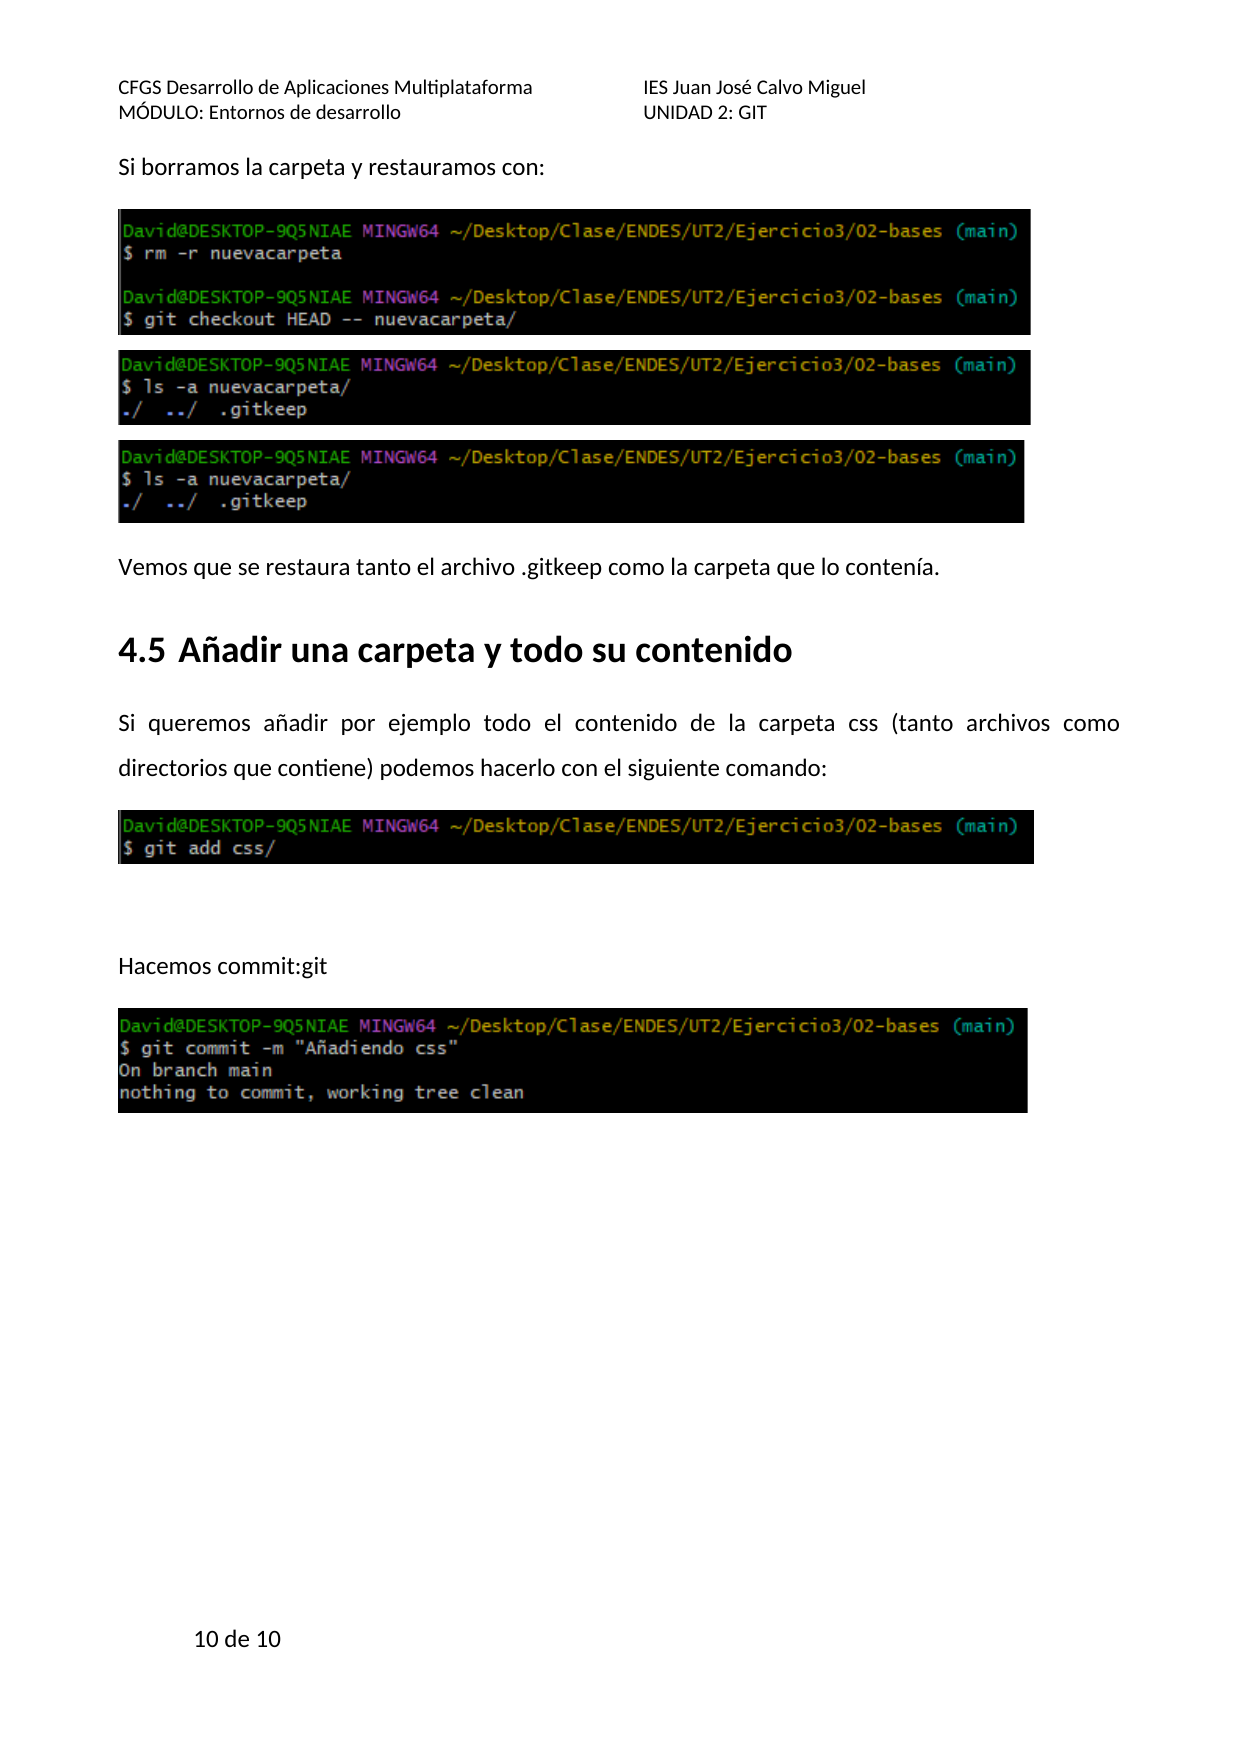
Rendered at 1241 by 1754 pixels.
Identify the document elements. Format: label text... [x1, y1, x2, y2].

picture [118, 350, 1031, 425]
text Si borramos la carpeta y restauramos con: [118, 151, 1122, 182]
picture [118, 1008, 1028, 1113]
picture [118, 810, 1034, 864]
picture [118, 440, 1025, 523]
list Añadir una carpeta y todo su contenido [118, 626, 1122, 671]
picture [118, 209, 1031, 335]
text Hacemos commit:git [118, 950, 1122, 980]
text Vemos que se restaura tanto el archivo .gitkeep como la carpeta que lo contenía. [118, 551, 1122, 581]
text Si queremos añadir por ejemplo todo el contenido de la carpeta css (tanto archivos como directorios que contiene) podemos hacerlo con el siguiente comando: [118, 707, 1122, 783]
